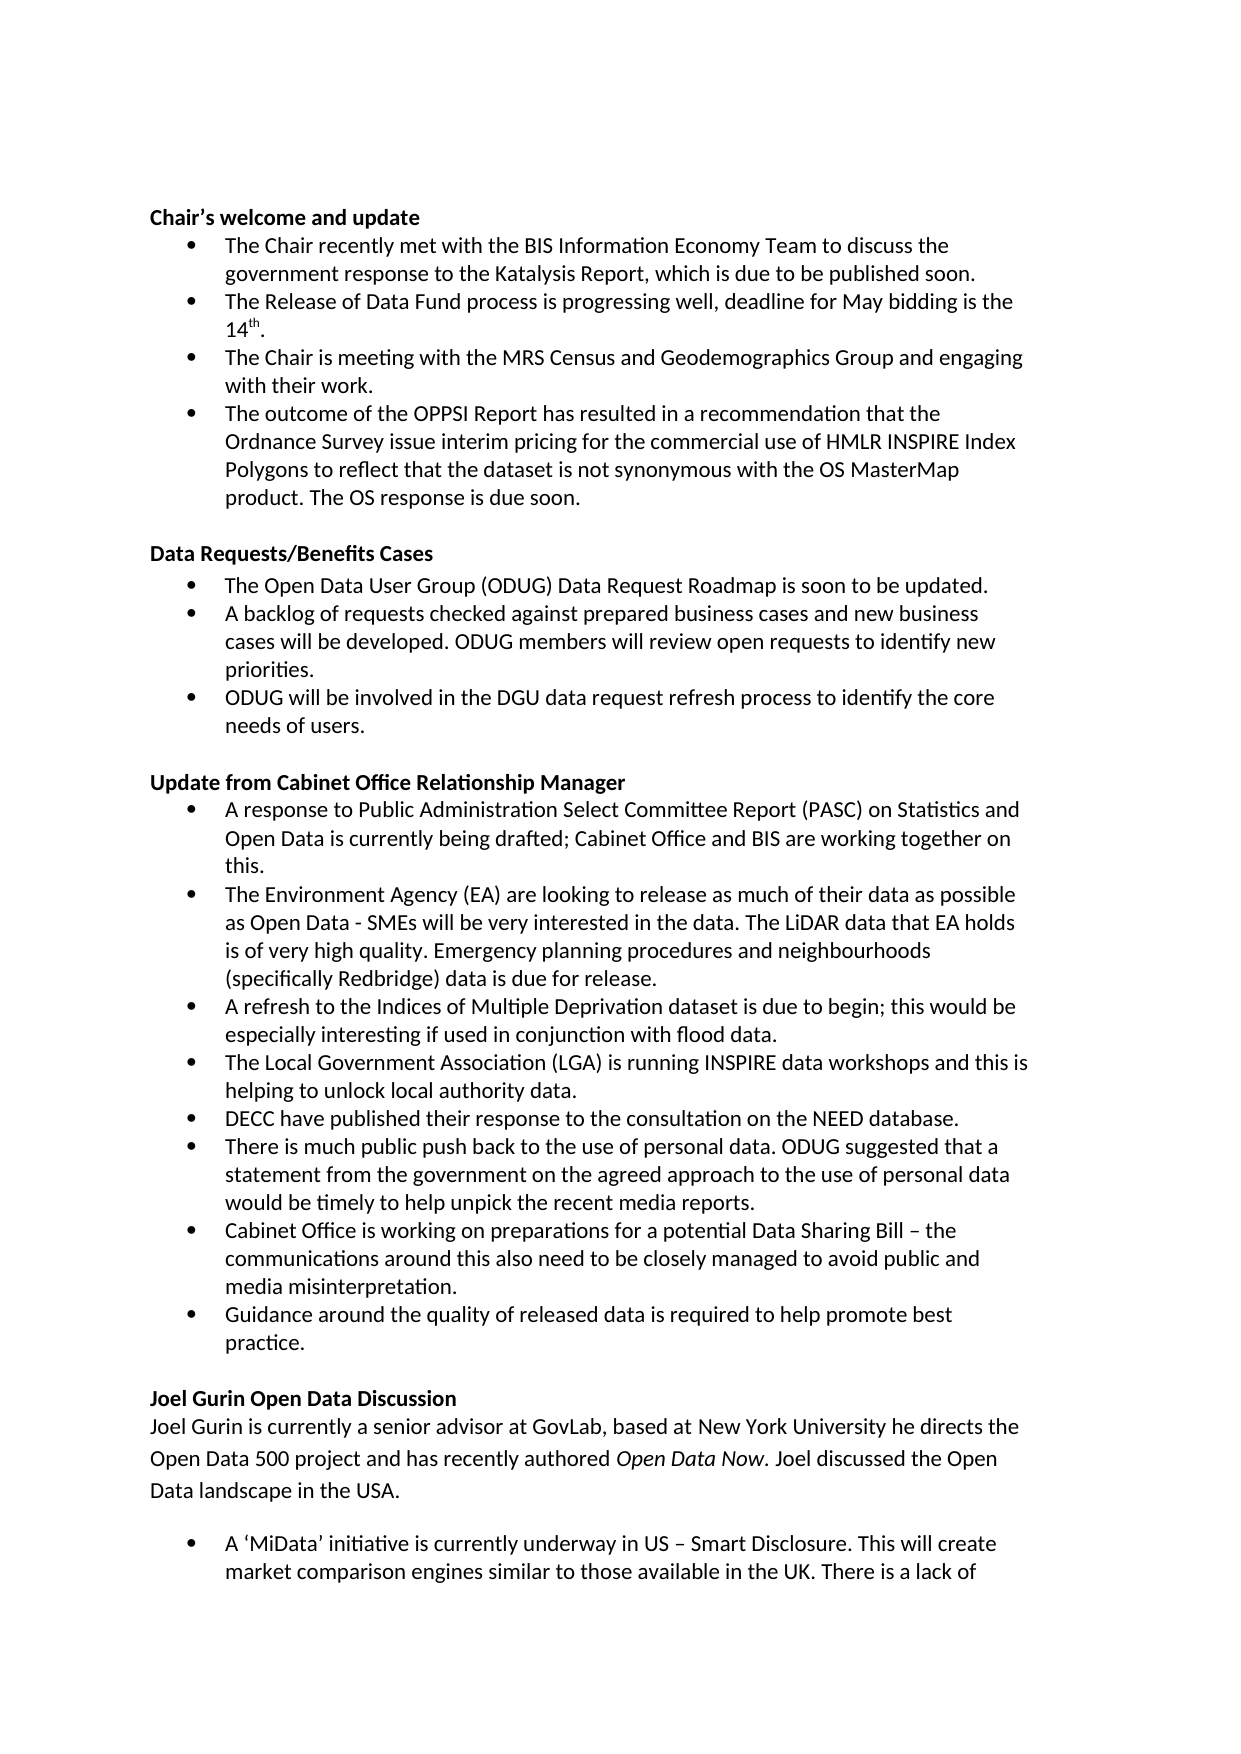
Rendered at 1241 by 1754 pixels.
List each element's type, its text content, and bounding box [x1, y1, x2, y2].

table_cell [139, 1384, 1042, 1586]
table_cell Data Requests/Benefits Cases The Open Data User Group (ODUG) Data Request Roadmap is soon to be updated. A backlog of requests checked against prepared business cases and new business cases will be developed. ODUG members will review open requests to identify new priorities. ODUG will be involved in the DGU data request refresh process to identify the core needs of users. [139, 539, 1042, 768]
table_cell Update from Cabinet Office Relationship Manager A response to Public Administration Select Committee Report (PASC) on Statistics and Open Data is currently being drafted; Cabinet Office and BIS are working together on this. The Environment Agency (EA) are looking to release as much of their data as possible as Open Data - SMEs will be very interested in the data. The LiDAR data that EA holds is of very high quality. Emergency planning procedures and neighbourhoods (specifically Redbridge) data is due for release. A refresh to the Indices of Multiple Deprivation dataset is due to begin; this would be especially interesting if used in conjunction with flood data. The Local Government Association (LGA) is running INSPIRE data workshops and this is helping to unlock local authority data. DECC have published their response to the consultation on the NEED database. There is much public push back to the use of personal data. ODUG suggested that a statement from the government on the agreed approach to the use of personal data would be timely to help unpick the recent media reports. Cabinet Office is working on preparations for a potential Data Sharing Bill – the communications around this also need to be closely managed to avoid public and media misinterpretation. Guidance around the quality of released data is required to help promote best practice. [139, 768, 1042, 1384]
table_header Chair’s welcome and update The Chair recently met with the BIS Information Economy Team to discuss the government response to the Katalysis Report, which is due to be published soon. The Release of Data Fund process is progressing well, deadline for May bidding is the 14th. The Chair is meeting with the MRS Census and Geodemographics Group and engaging with their work. The outcome of the OPPSI Report has resulted in a recommendation that the Ordnance Survey issue interim pricing for the commercial use of HMLR INSPIRE Index Polygons to reflect that the dataset is not synonymous with the OS MasterMap product. The OS response is due soon. [139, 203, 1042, 539]
